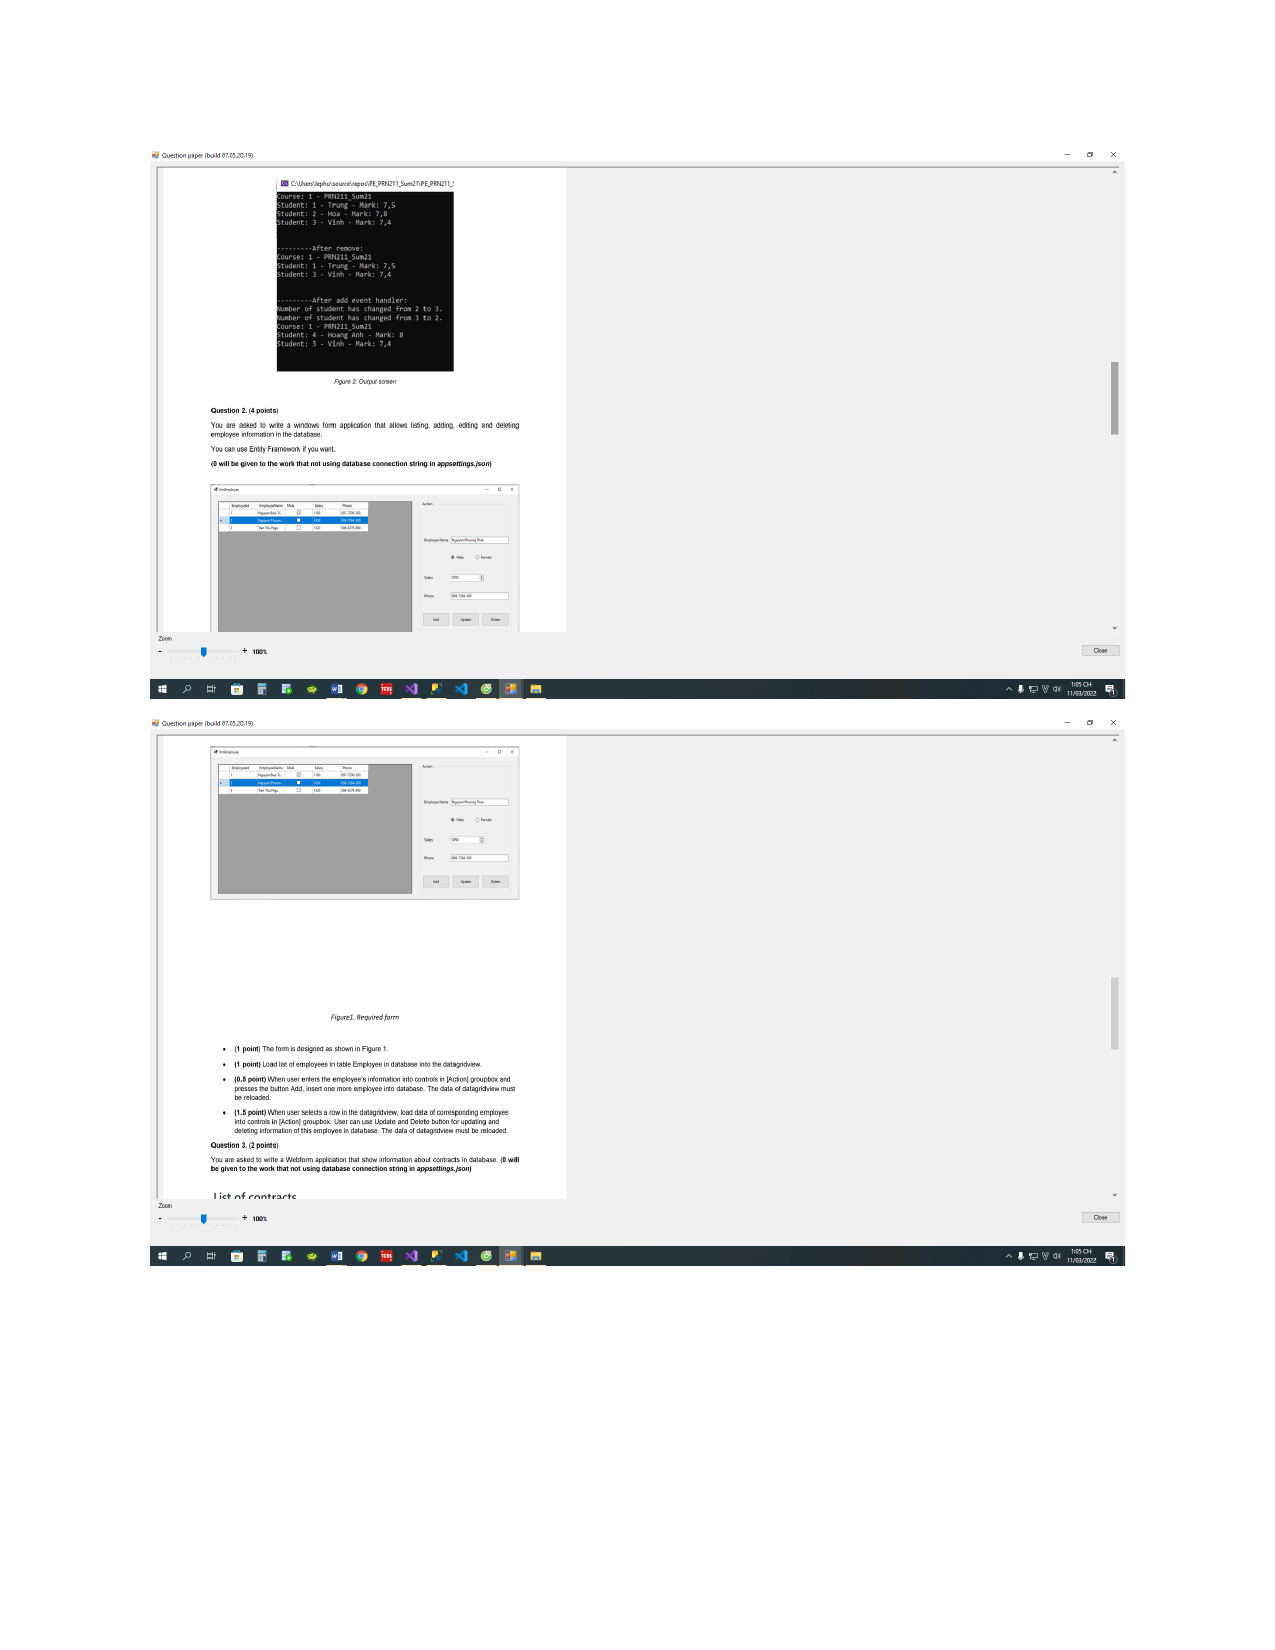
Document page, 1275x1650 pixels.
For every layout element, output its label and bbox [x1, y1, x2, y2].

picture [150, 150, 1125, 699]
picture [150, 717, 1125, 1266]
